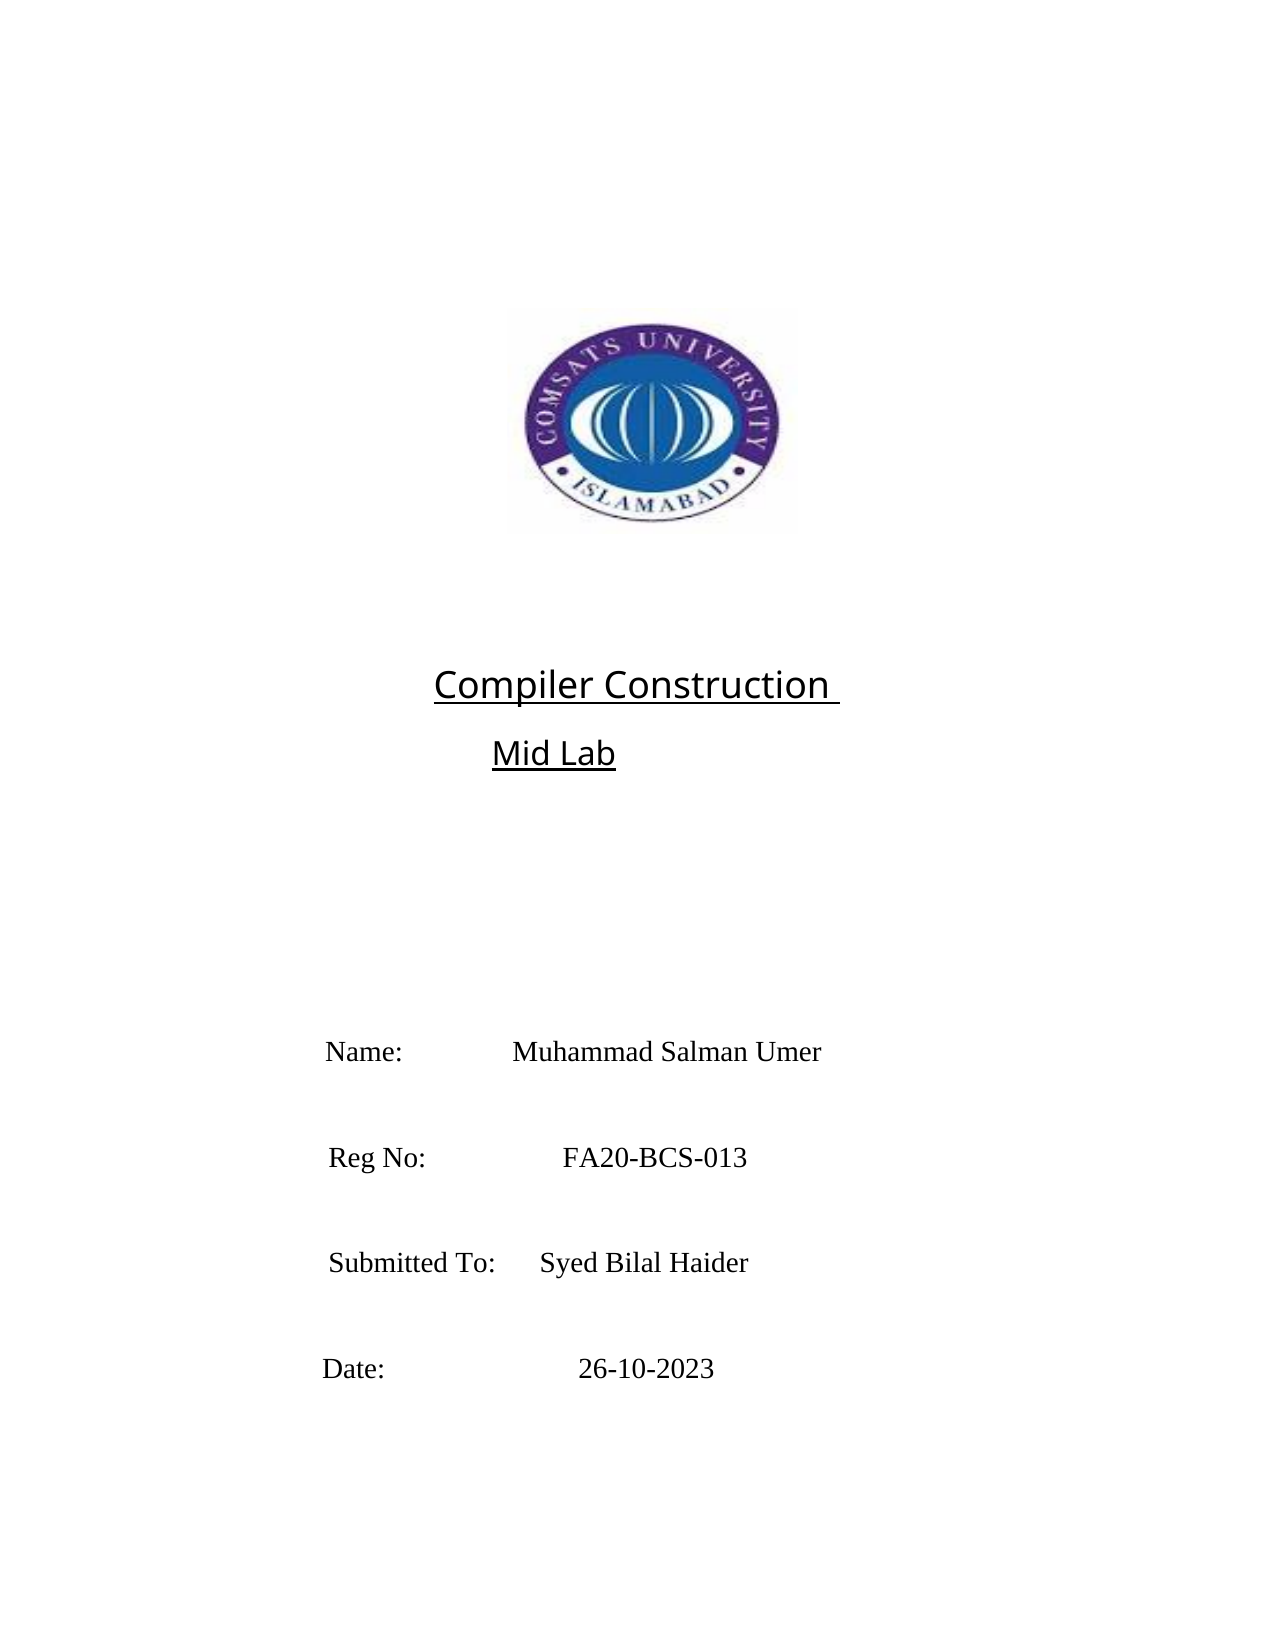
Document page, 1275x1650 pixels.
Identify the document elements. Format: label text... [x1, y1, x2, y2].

text Submitted To: Syed Bilal Haider [150, 1245, 1125, 1279]
text Name: Muhammad Salman Umer [150, 1034, 1125, 1067]
text Mid Lab [150, 730, 1125, 776]
text Reg No: FA20-BCS-013 [150, 1140, 1125, 1173]
text Date: 26-10-2023 [150, 1351, 1125, 1384]
text Compiler Construction [150, 658, 1125, 709]
